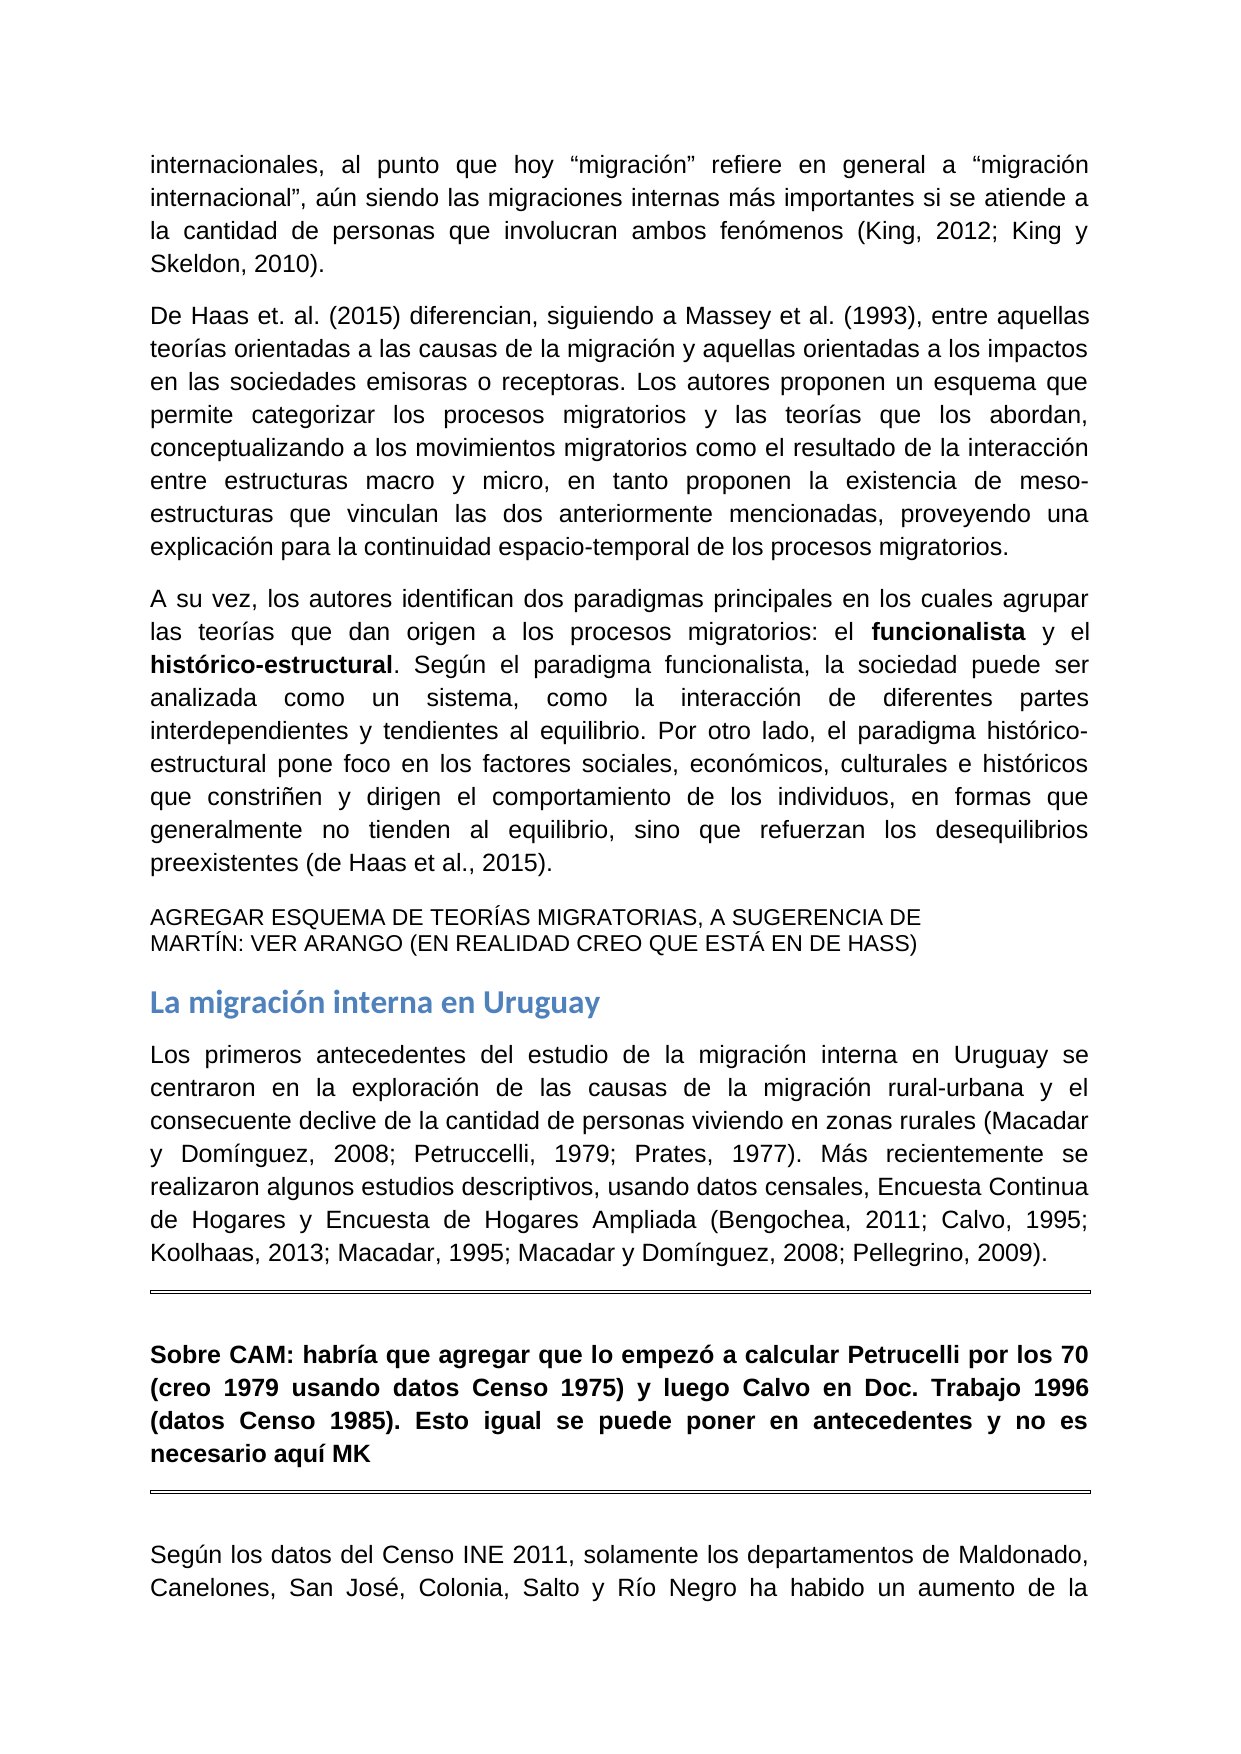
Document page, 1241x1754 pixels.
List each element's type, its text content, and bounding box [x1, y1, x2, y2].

text Los primeros antecedentes del estudio de la migración interna en Uruguay se centraron en la exploración de las causas de la migración rural-urbana y el consecuente declive de la cantidad de personas viviendo en zonas rurales (Macadar y Domínguez, 2008; Petruccelli, 1979; Prates, 1977). Más recientemente se realizaron algunos estudios descriptivos, usando datos censales, Encuesta Continua de Hogares y Encuesta de Hogares Ampliada (Bengochea, 2011; Calvo, 1995; Koolhaas, 2013; Macadar, 1995; Macadar y Domínguez, 2008; Pellegrino, 2009). [150, 1040, 1090, 1267]
text De Haas et. al. (2015) diferencian, siguiendo a Massey et al. (1993), entre aquellas teorías orientadas a las causas de la migración y aquellas orientadas a los impactos en las sociedades emisoras o receptoras. Los autores proponen un esquema que permite categorizar los procesos migratorios y las teorías que los abordan, conceptualizando a los movimientos migratorios como el resultado de la interacción entre estructuras macro y micro, en tanto proponen la existencia de meso-estructuras que vinculan las dos anteriormente mencionadas, proveyendo una explicación para la continuidad espacio-temporal de los procesos migratorios. [150, 301, 1090, 561]
table_header AGREGAR ESQUEMA DE TEORÍAS MIGRATORIAS, A SUGERENCIA DE MARTÍN: VER ARANGO (EN REALIDAD CREO QUE ESTÁ EN DE HASS) [139, 900, 947, 960]
text Sobre CAM: habría que agregar que lo empezó a calcular Petrucelli por los 70 (creo 1979 usando datos Censo 1975) y luego Calvo en Doc. Trabajo 1996 (datos Censo 1985). Esto igual se puede poner en antecedentes y no es necesario aquí MK [150, 1340, 1090, 1467]
text A su vez, los autores identifican dos paradigmas principales en los cuales agrupar las teorías que dan origen a los procesos migratorios: el funcionalista y el histórico-estructural. Según el paradigma funcionalista, la sociedad puede ser analizada como un sistema, como la interacción de diferentes partes interdependientes y tendientes al equilibrio. Por otro lado, el paradigma histórico-estructural pone foco en los factores sociales, económicos, culturales e históricos que constriñen y dirigen el comportamiento de los individuos, en formas que generalmente no tienden al equilibrio, sino que refuerzan los desequilibrios preexistentes (de Haas et al., 2015). [150, 584, 1090, 877]
subtitle La migración interna en Uruguay [150, 981, 1090, 1021]
